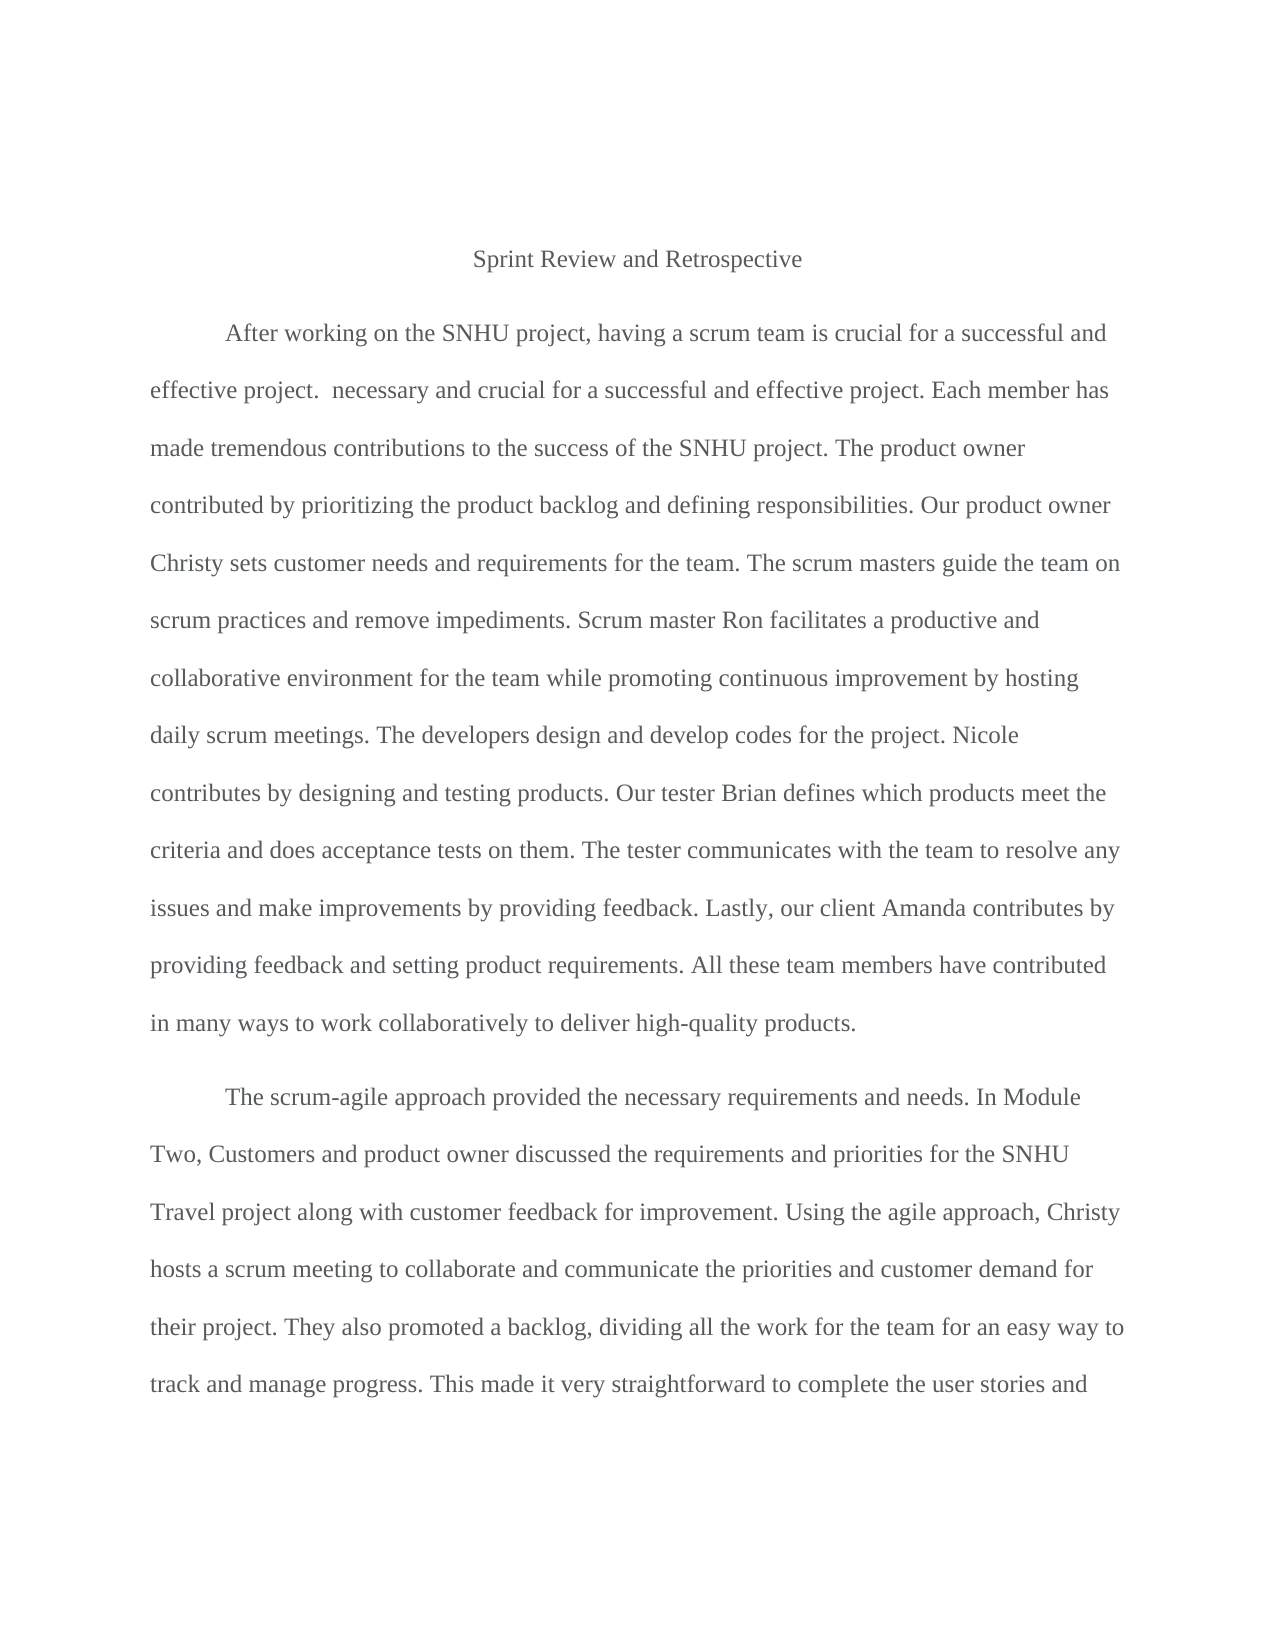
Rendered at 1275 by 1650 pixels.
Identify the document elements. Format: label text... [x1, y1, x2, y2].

text Sprint Review and Retrospective [150, 244, 1125, 272]
text After working on the SNHU project, having a scrum team is crucial for a successful and effective project. necessary and crucial for a successful and effective project. Each member has made tremendous contributions to the success of the SNHU project. The product owner contributed by prioritizing the product backlog and defining responsibilities. Our product owner Christy sets customer needs and requirements for the team. The scrum masters guide the team on scrum practices and remove impediments. Scrum master Ron facilitates a productive and collaborative environment for the team while promoting continuous improvement by hosting daily scrum meetings. The developers design and develop codes for the project. Nicole contributes by designing and testing products. Our tester Brian defines which products meet the criteria and does acceptance tests on them. The tester communicates with the team to resolve any issues and make improvements by providing feedback. Lastly, our client Amanda contributes by providing feedback and setting product requirements. All these team members have contributed in many ways to work collaboratively to deliver high-quality products. [150, 318, 1125, 1037]
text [150, 1082, 1125, 1398]
